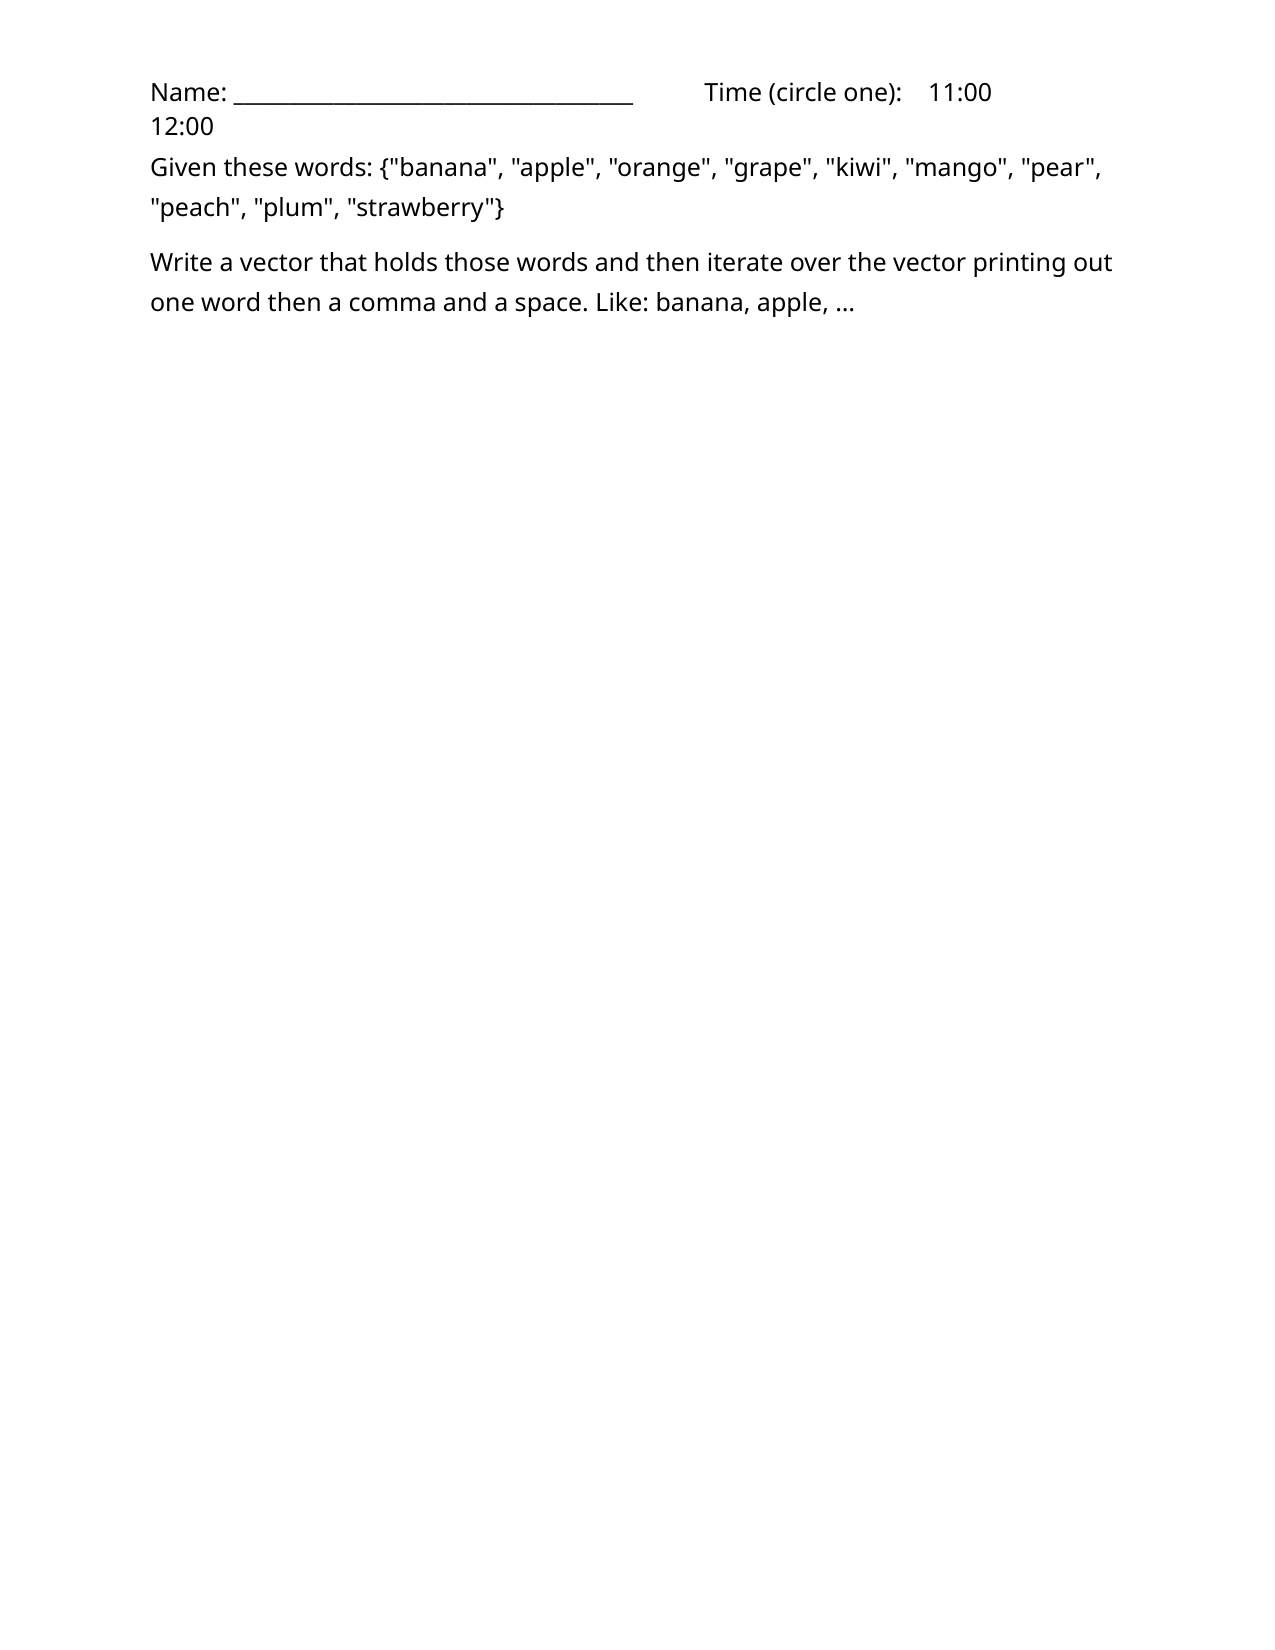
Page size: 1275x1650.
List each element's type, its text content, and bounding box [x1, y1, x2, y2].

text Write a vector that holds those words and then iterate over the vector printing out one word then a comma and a space. Like: banana, apple, … [150, 245, 1125, 318]
text Given these words: {"banana", "apple", "orange", "grape", "kiwi", "mango", "pear", "peach", "plum", "strawberry"} [150, 150, 1125, 223]
